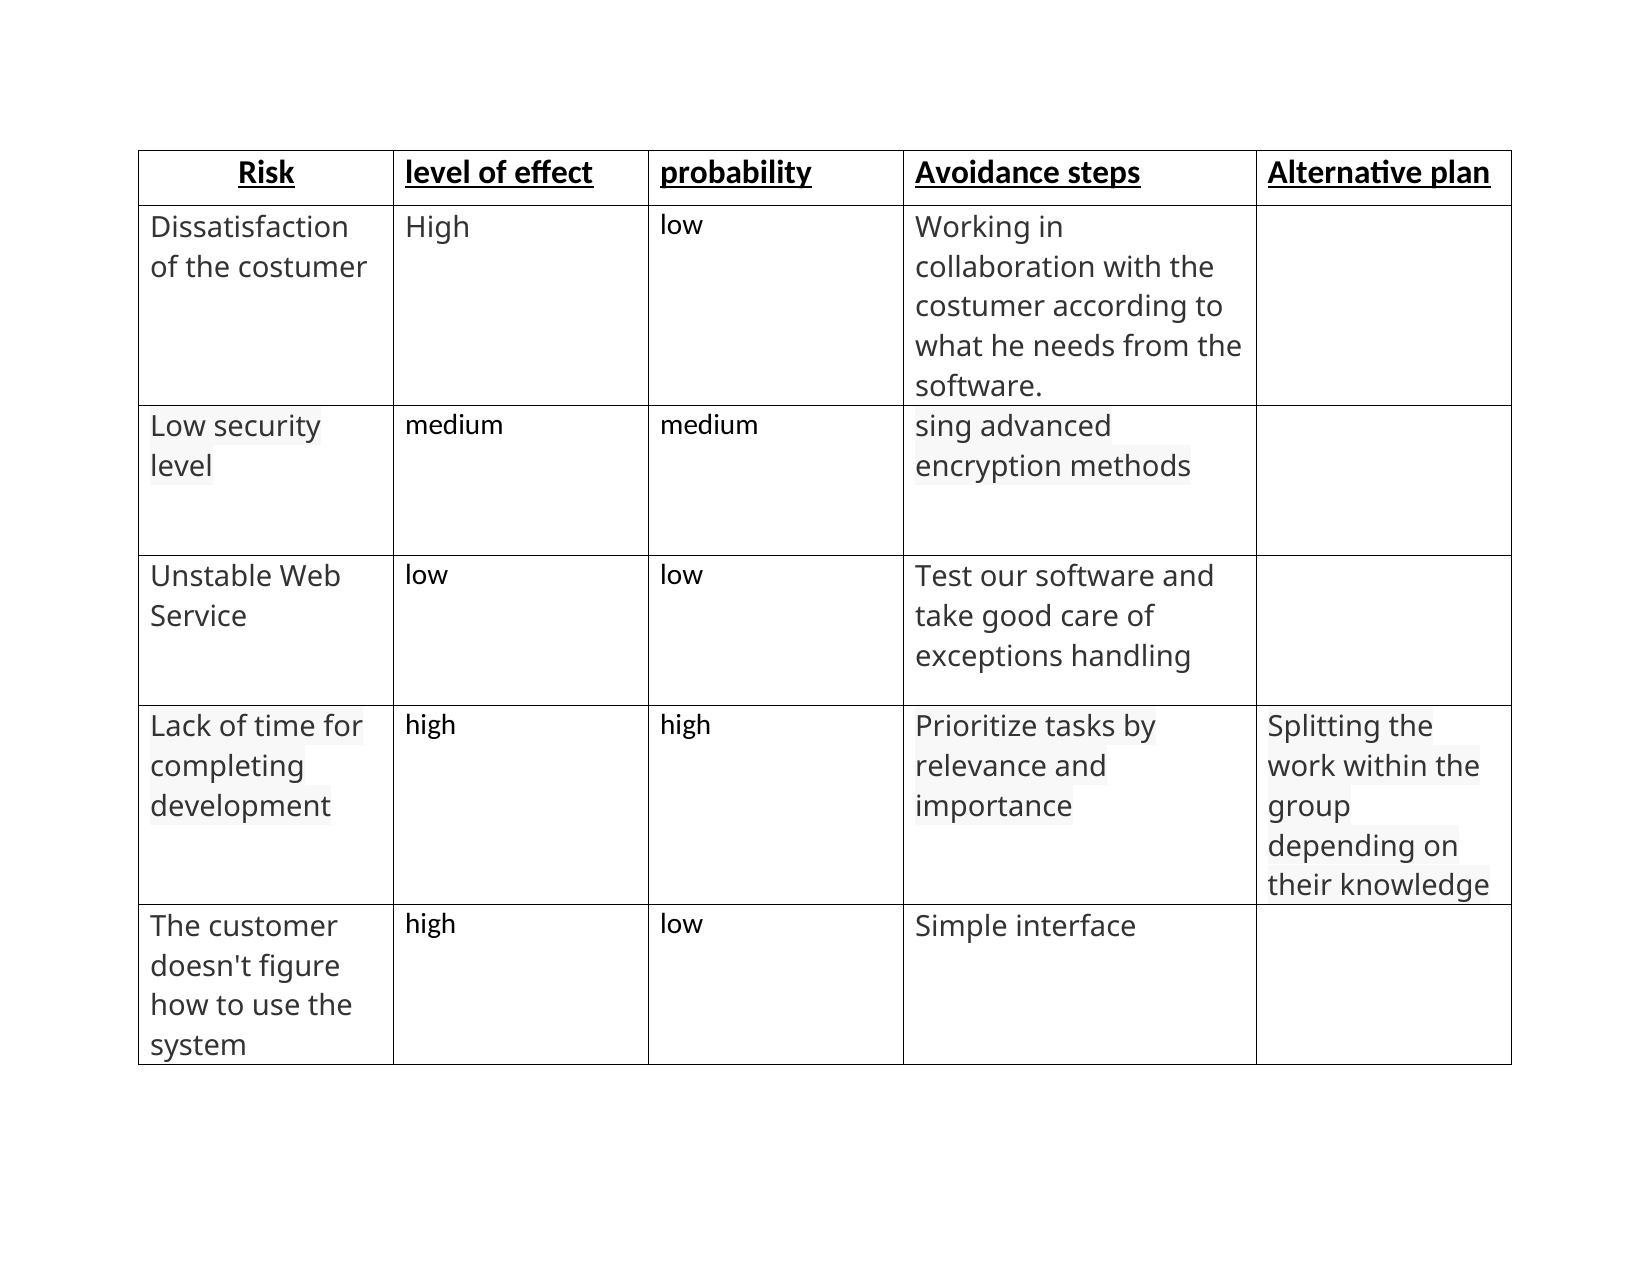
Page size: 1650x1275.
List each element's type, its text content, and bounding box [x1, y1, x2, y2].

table_header Risk [139, 151, 393, 205]
table_cell high [649, 706, 903, 904]
table_cell Low security level [139, 406, 393, 555]
table_cell low [394, 556, 648, 705]
table_cell low [649, 556, 903, 705]
table_cell Unstable Web Service [139, 556, 393, 705]
table_cell Prioritize tasks by relevance and importance [904, 706, 1256, 904]
table_cell The customer doesn't figure how to use the system [139, 905, 393, 1064]
table_cell [1257, 406, 1511, 555]
table_header level of effect [394, 151, 648, 205]
table_cell Dissatisfaction of the costumer [139, 206, 393, 405]
table_cell Splitting the work within the group depending on their knowledge [1257, 706, 1511, 904]
table_cell High [394, 206, 648, 405]
table_header Avoidance steps [904, 151, 1256, 205]
table_header Alternative plan [1257, 151, 1511, 205]
table_cell [1257, 556, 1511, 705]
table_cell medium [649, 406, 903, 555]
table_cell medium [394, 406, 648, 555]
table_header probability [649, 151, 903, 205]
table_cell sing advanced encryption methods [904, 406, 1256, 555]
table_cell high [394, 706, 648, 904]
table_cell [1257, 206, 1511, 405]
table_cell Working in collaboration with the costumer according to what he needs from the software. [1043, 206, 1256, 405]
table_cell Lack of time for completing development [139, 706, 393, 904]
table_cell low [649, 206, 903, 405]
table_cell [1257, 905, 1511, 1064]
table_cell Simple interface [904, 905, 1256, 1064]
table_cell Test our software and take good care of exceptions handling [904, 556, 1256, 705]
table_cell high [394, 905, 648, 1064]
table_cell low [649, 905, 903, 1064]
